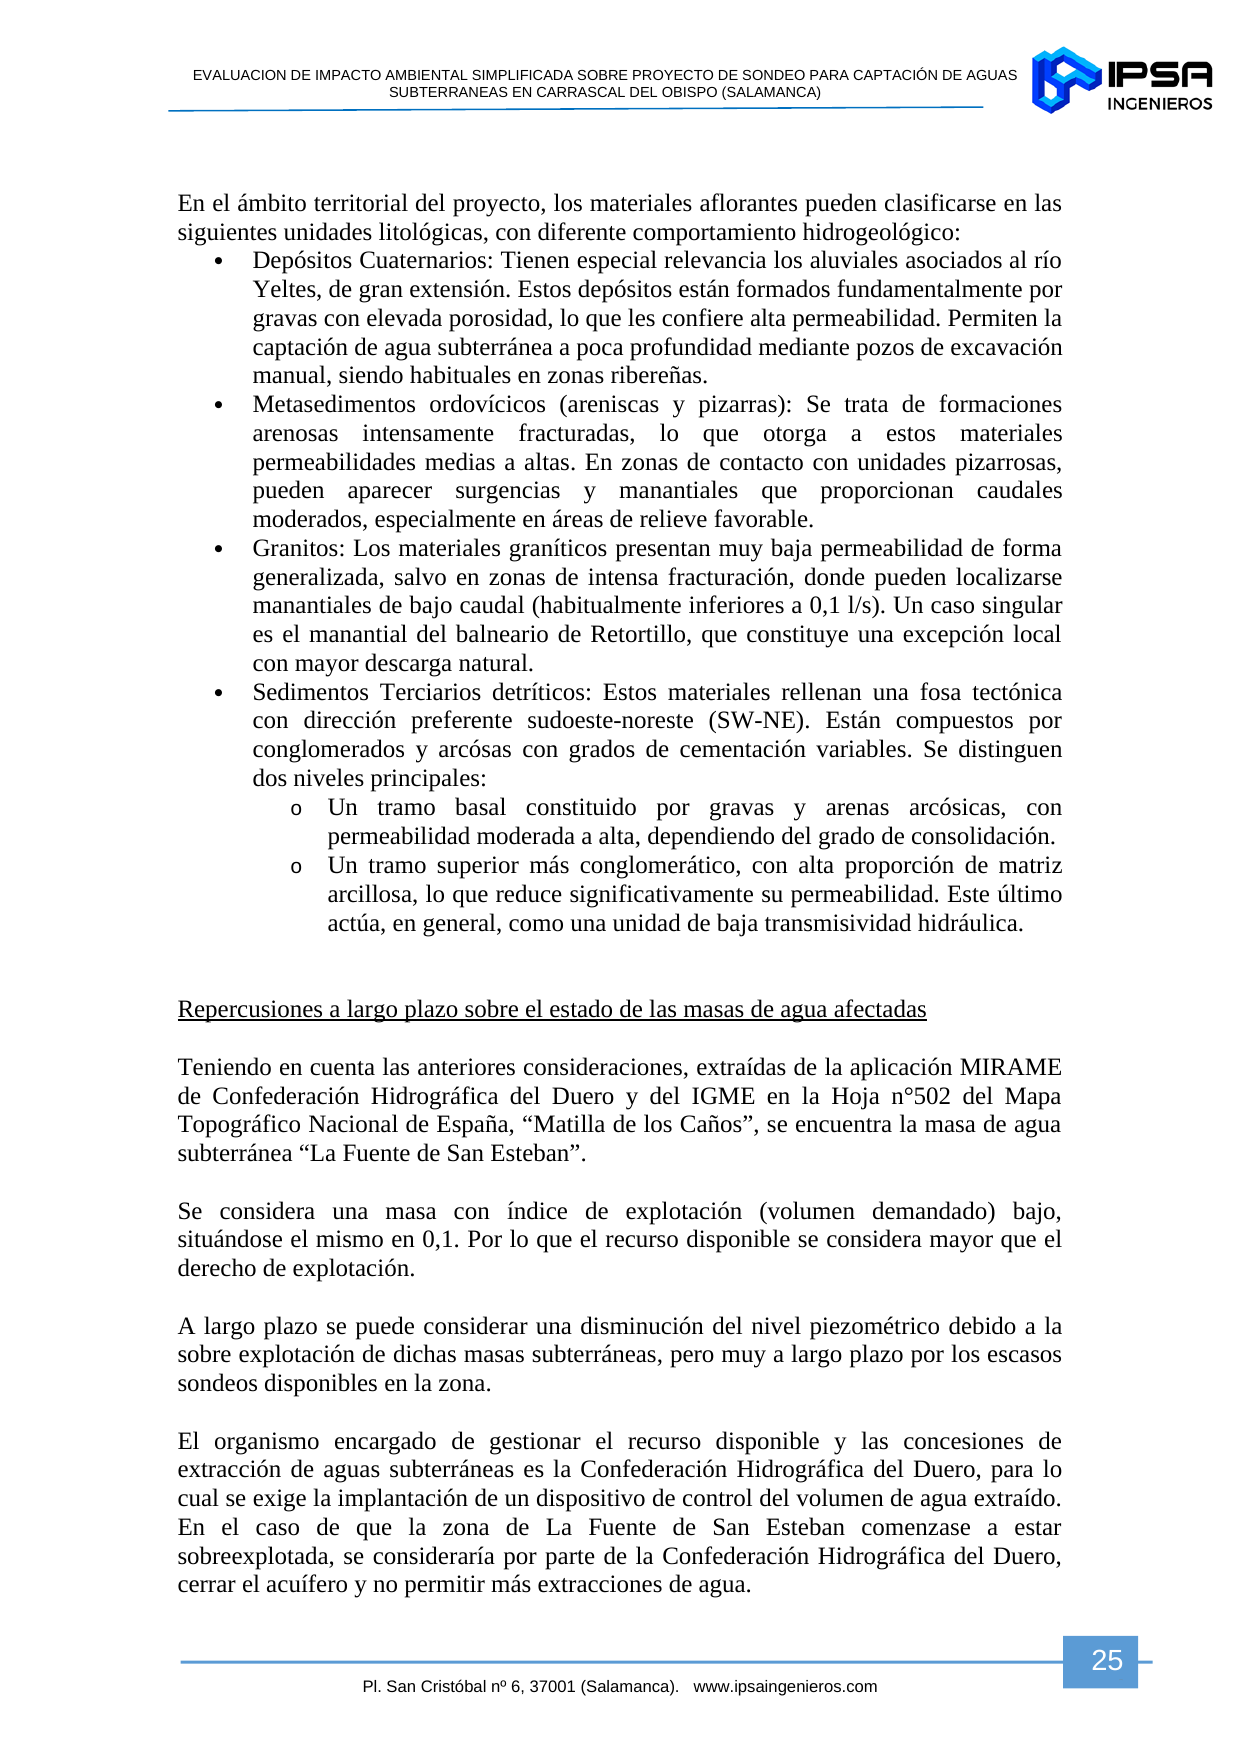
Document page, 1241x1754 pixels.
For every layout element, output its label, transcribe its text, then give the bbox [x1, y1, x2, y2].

list Granitos: Los materiales graníticos presentan muy baja permeabilidad de forma generalizada, salvo en zonas de intensa fracturación, donde pueden localizarse manantiales de bajo caudal (habitualmente inferiores a 0,1 l/s). Un caso singular es el manantial del balneario de Retortillo, que constituye una excepción local con mayor descarga natural. [215, 533, 1063, 677]
text El organismo encargado de gestionar el recurso disponible y las concesiones de extracción de aguas subterráneas es la Confederación Hidrográfica del Duero, para lo cual se exige la implantación de un dispositivo de control del volumen de agua extraído. En el caso de que la zona de La Fuente de San Esteban comenzase a estar sobreexplotada, se consideraría por parte de la Confederación Hidrográfica del Duero, cerrar el acuífero y no permitir más extracciones de agua. [177, 1426, 1063, 1598]
text En el ámbito territorial del proyecto, los materiales aflorantes pueden clasificarse en las siguientes unidades litológicas, con diferente comportamiento hidrogeológico: [177, 188, 1063, 245]
list Depósitos Cuaternarios: Tienen especial relevancia los aluviales asociados al río Yeltes, de gran extensión. Estos depósitos están formados fundamentalmente por gravas con elevada porosidad, lo que les confiere alta permeabilidad. Permiten la captación de agua subterránea a poca profundidad mediante pozos de excavación manual, siendo habituales en zonas ribereñas. [215, 245, 1063, 389]
picture [1024, 36, 1218, 115]
list Sedimentos Terciarios detríticos: Estos materiales rellenan una fosa tectónica con dirección preferente sudoeste-noreste (SW-NE). Están compuestos por conglomerados y arcósas con grados de cementación variables. Se distinguen dos niveles principales: [215, 677, 1063, 792]
text Teniendo en cuenta las anteriores consideraciones, extraídas de la aplicación MIRAME de Confederación Hidrográfica del Duero y del IGME en la Hoja n°502 del Mapa Topográfico Nacional de España, “Matilla de los Caños”, se encuentra la masa de agua subterránea “La Fuente de San Esteban”. [177, 1052, 1063, 1167]
text A largo plazo se puede considerar una disminución del nivel piezométrico debido a la sobre explotación de dichas masas subterráneas, pero muy a largo plazo por los escasos sondeos disponibles en la zona. [177, 1311, 1063, 1397]
list Un tramo basal constituido por gravas y arenas arcósicas, con permeabilidad moderada a alta, dependiendo del grado de consolidación. [290, 792, 1063, 850]
list Metasedimentos ordovícicos (areniscas y pizarras): Se trata de formaciones arenosas intensamente fracturadas, lo que otorga a estos materiales permeabilidades medias a altas. En zonas de contacto con unidades pizarrosas, pueden aparecer surgencias y manantiales que proporcionan caudales moderados, especialmente en áreas de relieve favorable. [215, 389, 1063, 533]
text Repercusiones a largo plazo sobre el estado de las masas de agua afectadas [177, 994, 1063, 1023]
list Un tramo superior más conglomerático, con alta proporción de matriz arcillosa, lo que reduce significativamente su permeabilidad. Este último actúa, en general, como una unidad de baja transmisividad hidráulica. [290, 850, 1063, 937]
text Se considera una masa con índice de explotación (volumen demandado) bajo, situándose el mismo en 0,1. Por lo que el recurso disponible se considera mayor que el derecho de explotación. [177, 1196, 1063, 1282]
